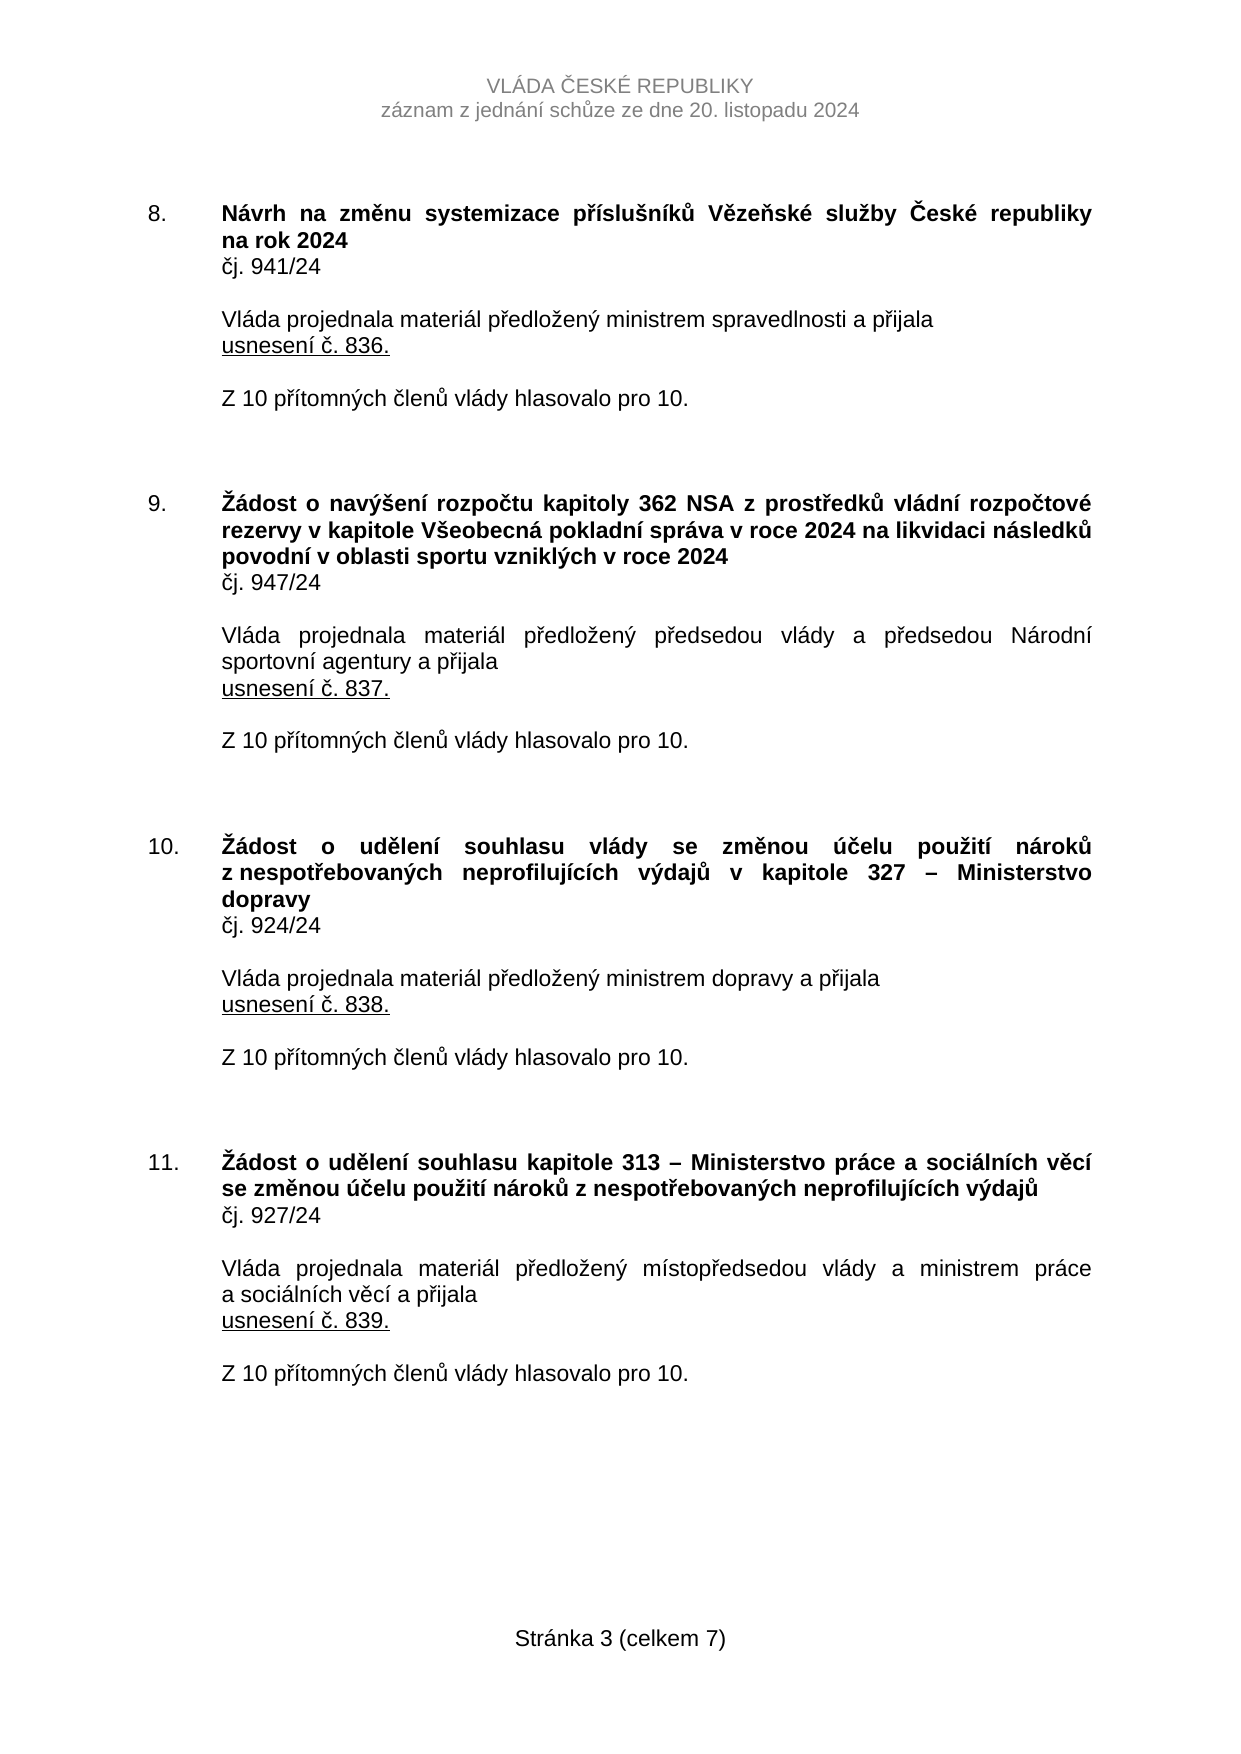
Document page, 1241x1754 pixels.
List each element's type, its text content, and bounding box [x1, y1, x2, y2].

text čj. 924/24 [148, 912, 1093, 938]
text 8. Návrh na změnu systemizace příslušníků Vězeňské služby České republiky na rok 2024 [148, 200, 1093, 253]
text usnesení č. 836. [148, 332, 1093, 358]
text 10. Žádost o udělení souhlasu vlády se změnou účelu použití nároků z nespotřebovaných neprofilujících výdajů v kapitole 327 – Ministerstvo dopravy [148, 833, 1093, 912]
text Vláda projednala materiál předložený ministrem dopravy a přijala [148, 964, 1093, 991]
text Z 10 přítomných členů vlády hlasovalo pro 10. [148, 1044, 1093, 1070]
text Vláda projednala materiál předložený místopředsedou vlády a ministrem práce a sociálních věcí a přijala [148, 1254, 1093, 1307]
text Vláda projednala materiál předložený ministrem spravedlnosti a přijala [148, 306, 1093, 332]
text 9. Žádost o navýšení rozpočtu kapitoly 362 NSA z prostředků vládní rozpočtové rezervy v kapitole Všeobecná pokladní správa v roce 2024 na likvidaci následků povodní v oblasti sportu vzniklých v roce 2024 [148, 490, 1093, 569]
text čj. 947/24 [148, 569, 1093, 596]
text Z 10 přítomných členů vlády hlasovalo pro 10. [148, 1360, 1093, 1386]
text usnesení č. 837. [148, 675, 1093, 701]
text Z 10 přítomných členů vlády hlasovalo pro 10. [148, 385, 1093, 411]
text Z 10 přítomných členů vlády hlasovalo pro 10. [148, 727, 1093, 754]
text čj. 941/24 [148, 253, 1093, 279]
text usnesení č. 838. [148, 991, 1093, 1017]
text usnesení č. 839. [148, 1307, 1093, 1333]
text Vláda projednala materiál předložený předsedou vlády a předsedou Národní sportovní agentury a přijala [148, 622, 1093, 675]
text čj. 927/24 [148, 1202, 1093, 1228]
text 11. Žádost o udělení souhlasu kapitole 313 – Ministerstvo práce a sociálních věcí se změnou účelu použití nároků z nespotřebovaných neprofilujících výdajů [148, 1149, 1093, 1202]
